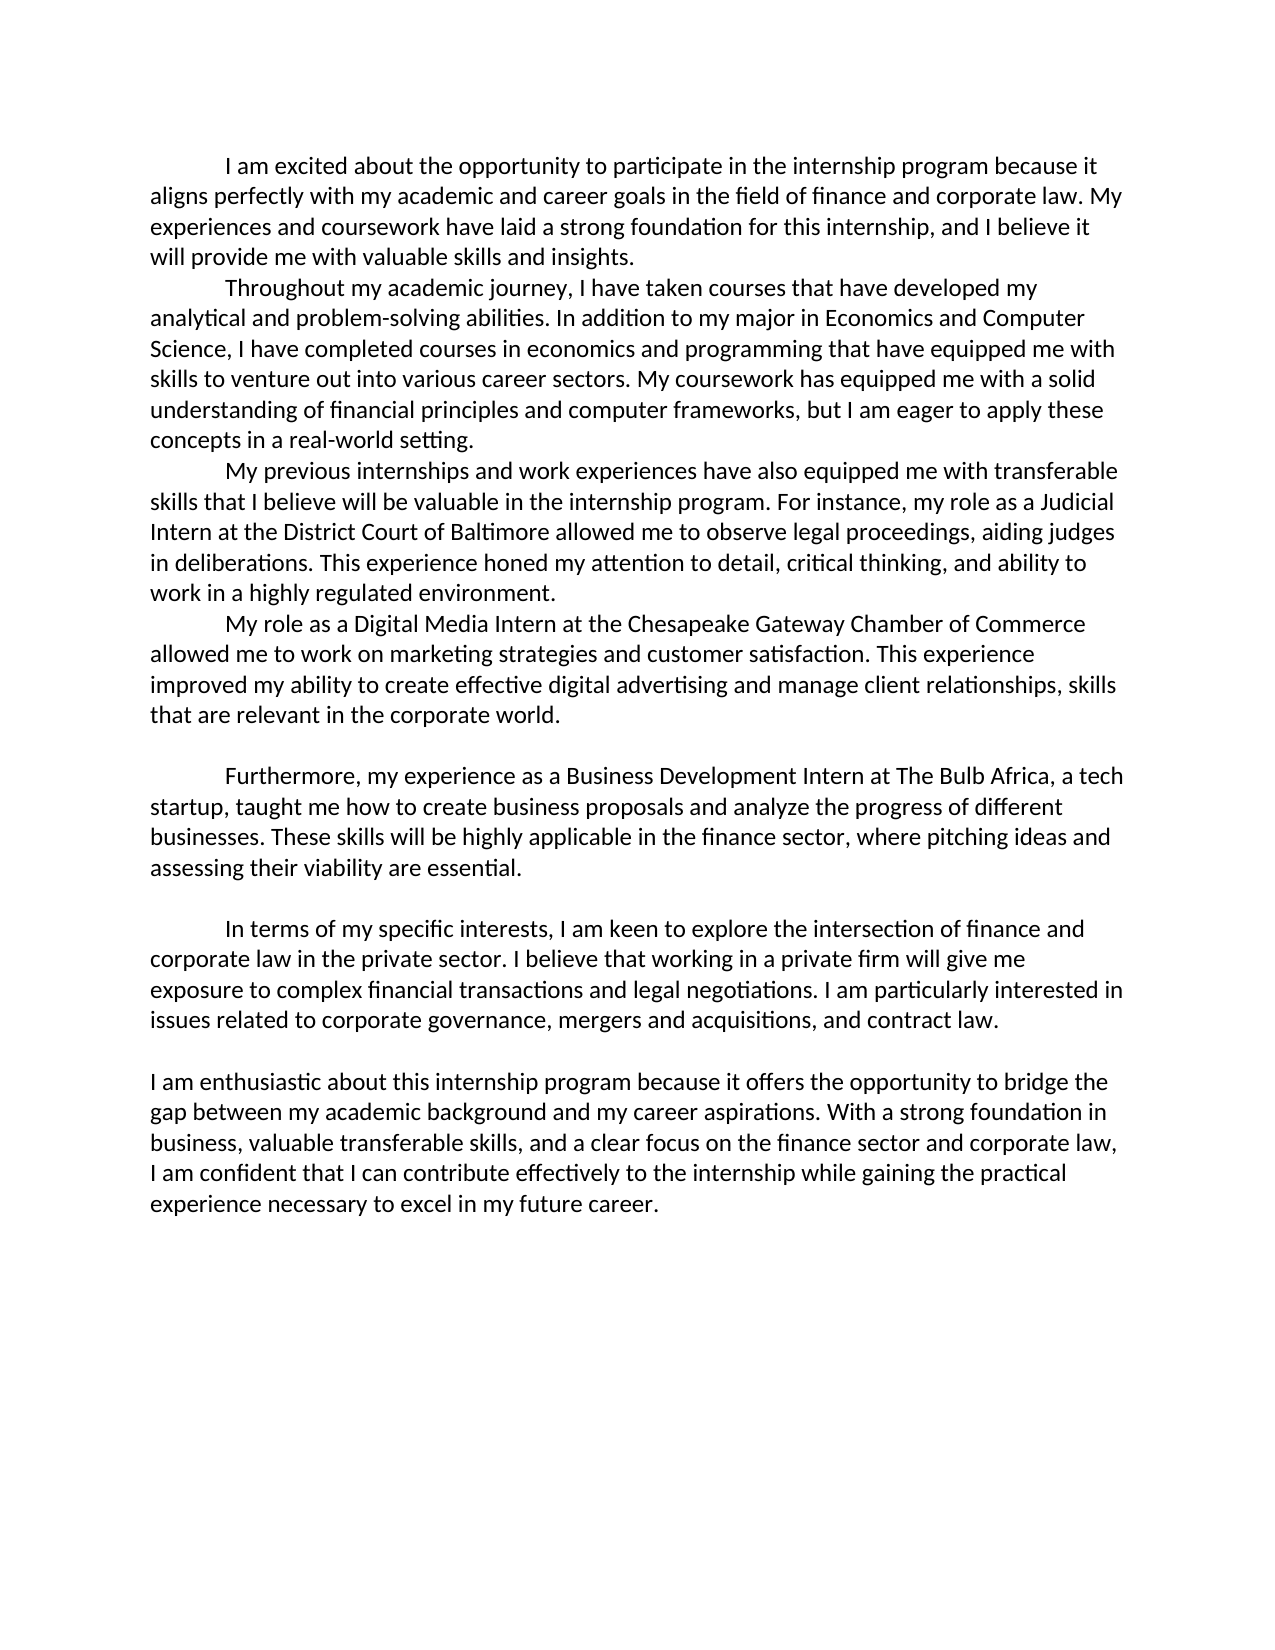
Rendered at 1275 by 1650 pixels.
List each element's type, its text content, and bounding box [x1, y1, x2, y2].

text Furthermore, my experience as a Business Development Intern at The Bulb Africa, a tech startup, taught me how to create business proposals and analyze the progress of different businesses. These skills will be highly applicable in the finance sector, where pitching ideas and assessing their viability are essential. [150, 760, 1125, 882]
text Throughout my academic journey, I have taken courses that have developed my analytical and problem-solving abilities. In addition to my major in Economics and Computer Science, I have completed courses in economics and programming that have equipped me with skills to venture out into various career sectors. My coursework has equipped me with a solid understanding of financial principles and computer frameworks, but I am eager to apply these concepts in a real-world setting. [150, 272, 1125, 455]
text My role as a Digital Media Intern at the Chesapeake Gateway Chamber of Commerce allowed me to work on marketing strategies and customer satisfaction. This experience improved my ability to create effective digital advertising and manage client relationships, skills that are relevant in the corporate world. [150, 608, 1125, 730]
text My previous internships and work experiences have also equipped me with transferable skills that I believe will be valuable in the internship program. For instance, my role as a Judicial Intern at the District Court of Baltimore allowed me to observe legal proceedings, aiding judges in deliberations. This experience honed my attention to detail, critical thinking, and ability to work in a highly regulated environment. [150, 455, 1125, 608]
text I am enthusiastic about this internship program because it offers the opportunity to bridge the gap between my academic background and my career aspirations. With a strong foundation in business, valuable transferable skills, and a clear focus on the finance sector and corporate law, I am confident that I can contribute effectively to the internship while gaining the practical experience necessary to excel in my future career. [150, 1066, 1125, 1218]
text In terms of my specific interests, I am keen to explore the intersection of finance and corporate law in the private sector. I believe that working in a private firm will give me exposure to complex financial transactions and legal negotiations. I am particularly interested in issues related to corporate governance, mergers and acquisitions, and contract law. [150, 913, 1125, 1035]
text I am excited about the opportunity to participate in the internship program because it aligns perfectly with my academic and career goals in the field of finance and corporate law. My experiences and coursework have laid a strong foundation for this internship, and I believe it will provide me with valuable skills and insights. [150, 150, 1125, 272]
